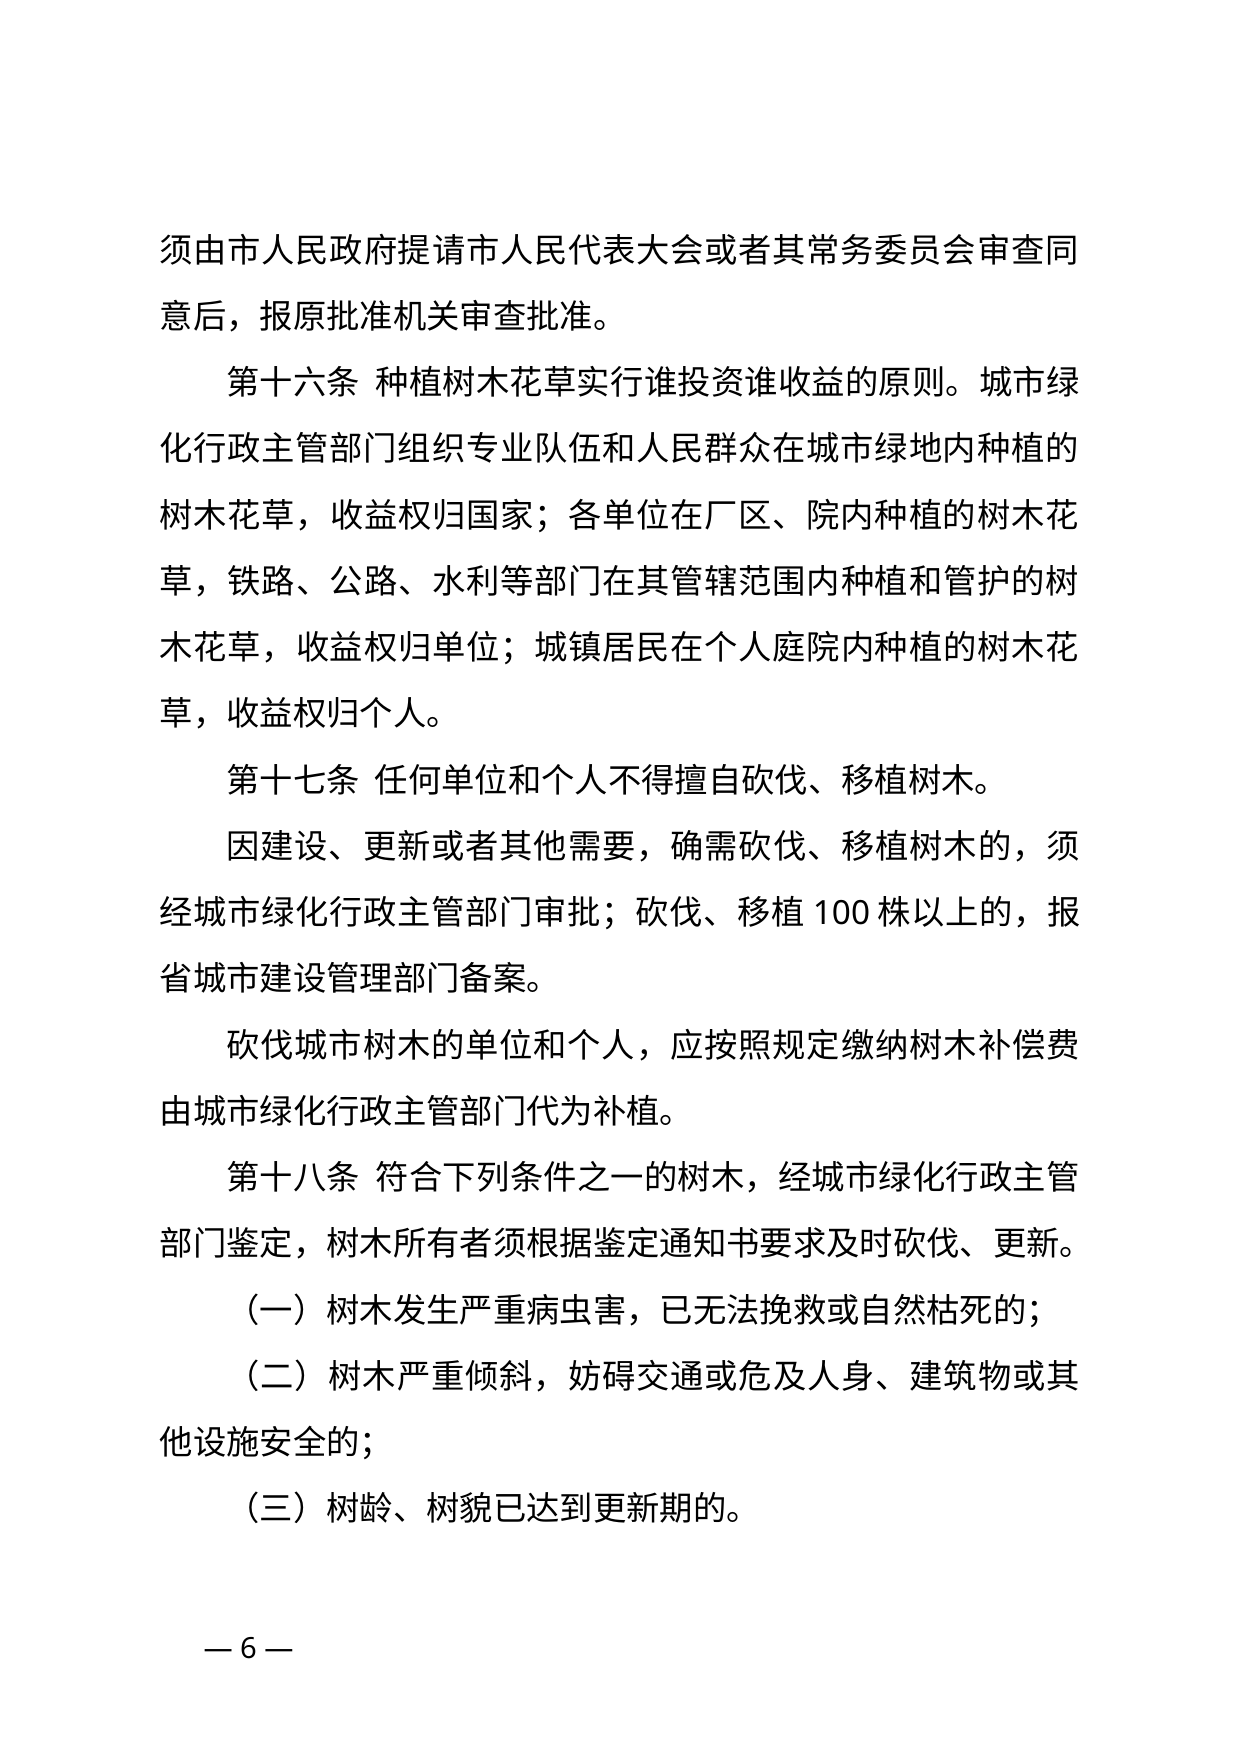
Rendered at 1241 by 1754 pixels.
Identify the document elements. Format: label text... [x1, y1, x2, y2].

text 第十六条 种植树木花草实行谁投资谁收益的原则。城市绿化行政主管部门组织专业队伍和人民群众在城市绿地内种植的树木花草，收益权归国家；各单位在厂区、院内种植的树木花草，铁路、公路、水利等部门在其管辖范围内种植和管护的树木花草，收益权归单位；城镇居民在个人庭院内种植的树木花草，收益权归个人。 [159, 347, 1081, 744]
text （三）树龄、树貌已达到更新期的。 [159, 1473, 1081, 1539]
text 砍伐城市树木的单位和个人，应按照规定缴纳树木补偿费，由城市绿化行政主管部门代为补植。 [159, 1009, 1081, 1142]
text 因建设、更新或者其他需要，确需砍伐、移植树木的，须经城市绿化行政主管部门审批；砍伐、移植100株以上的，报省城市建设管理部门备案。 [159, 811, 1081, 1009]
text 第十八条 符合下列条件之一的树木，经城市绿化行政主管部门鉴定，树木所有者须根据鉴定通知书要求及时砍伐、更新。 [159, 1142, 1081, 1274]
text （一）树木发生严重病虫害，已无法挽救或自然枯死的； [159, 1274, 1081, 1341]
text 第十七条 任何单位和个人不得擅自砍伐、移植树木。 [159, 744, 1081, 811]
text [159, 214, 1081, 347]
text （二）树木严重倾斜，妨碍交通或危及人身、建筑物或其他设施安全的； [159, 1341, 1081, 1473]
